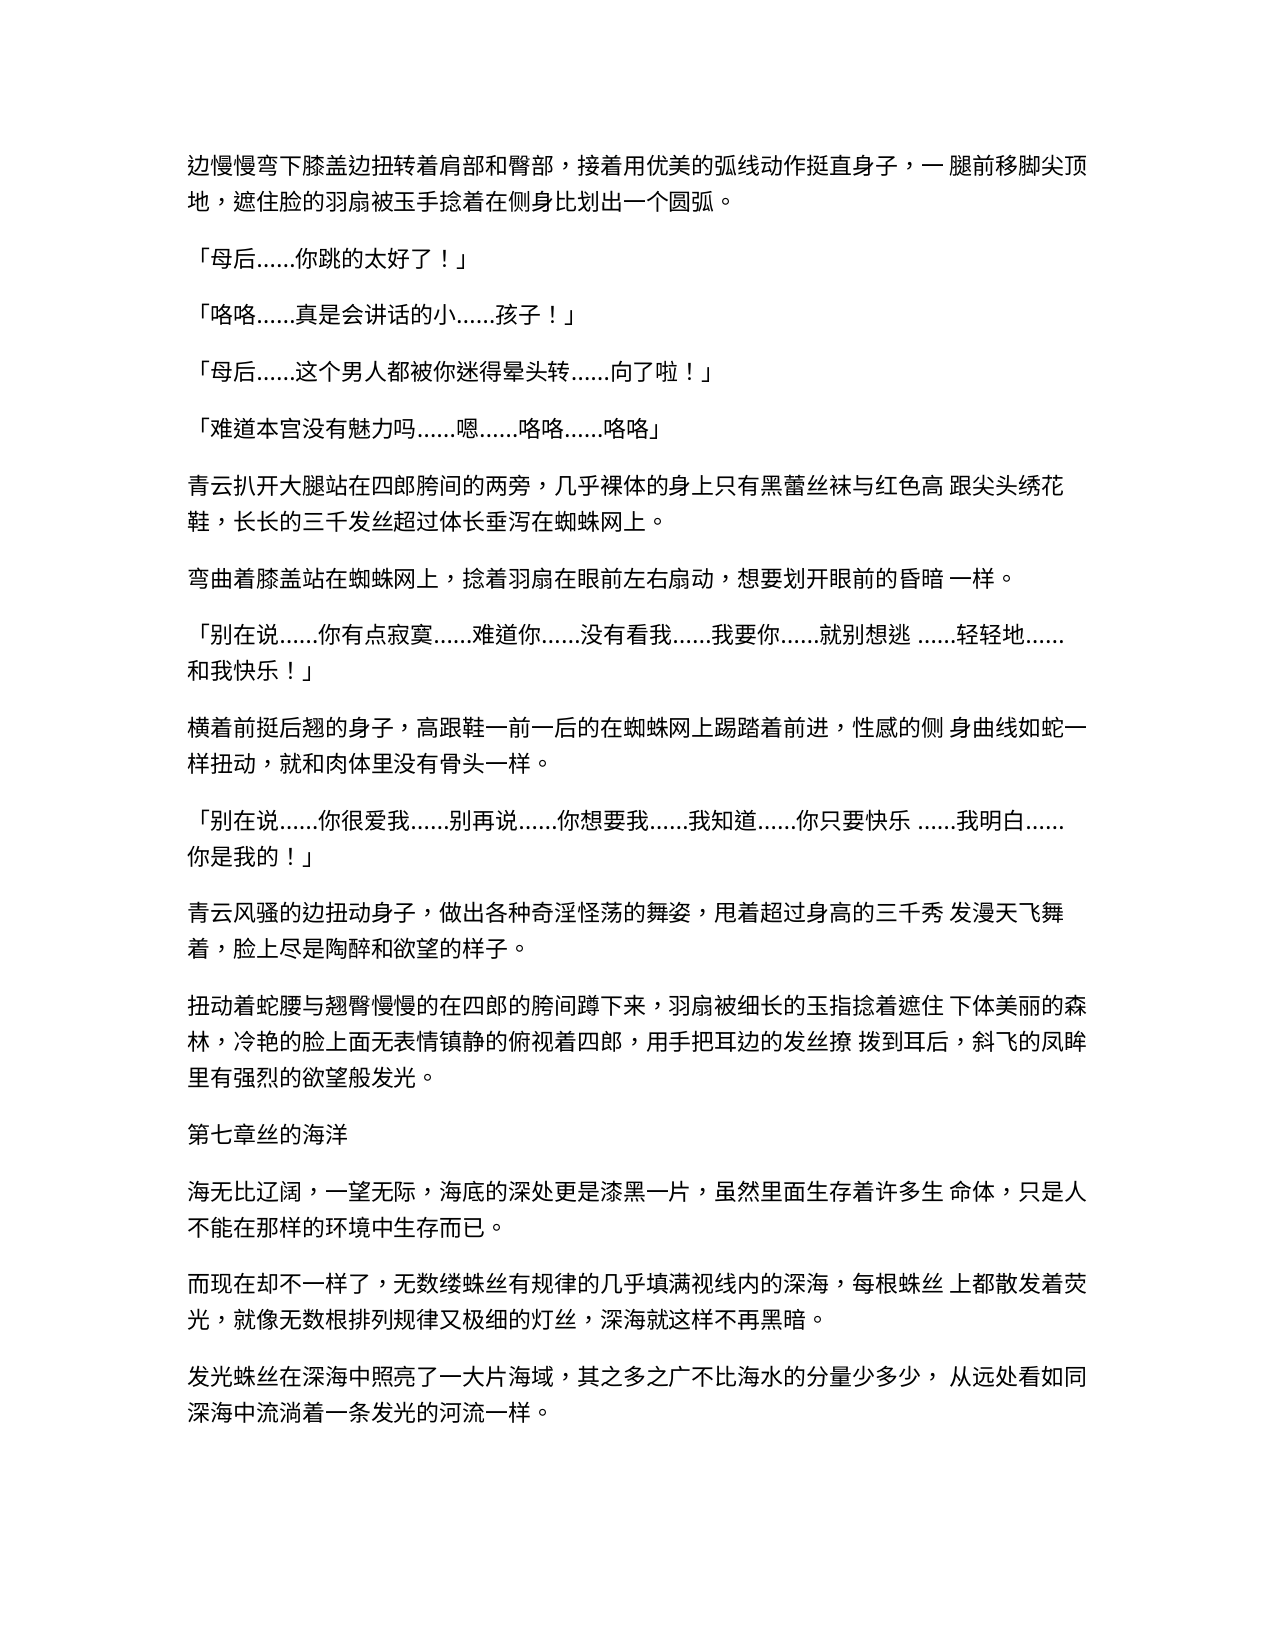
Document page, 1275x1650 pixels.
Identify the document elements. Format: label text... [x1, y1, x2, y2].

text 「别在说……你有点寂寞……难道你……没有看我……我要你……就别想逃 ……轻轻地……和我快乐！」 [187, 619, 1087, 686]
text 第七章丝的海洋 [187, 1119, 1087, 1150]
text 而现在却不一样了，无数缕蛛丝有规律的几乎填满视线内的深海，每根蛛丝 上都散发着荧光，就像无数根排列规律又极细的灯丝，深海就这样不再黑暗。 [187, 1268, 1087, 1335]
text 边慢慢弯下膝盖边扭转着肩部和臀部，接着用优美的弧线动作挺直身子，一 腿前移脚尖顶地，遮住脸的羽扇被玉手捻着在侧身比划出一个圆弧。 [187, 150, 1087, 217]
text 青云扒开大腿站在四郎胯间的两旁，几乎裸体的身上只有黑蕾丝袜与红色高 跟尖头绣花鞋，长长的三千发丝超过体长垂泻在蜘蛛网上。 [187, 470, 1087, 537]
text 横着前挺后翘的身子，高跟鞋一前一后的在蜘蛛网上踢踏着前进，性感的侧 身曲线如蛇一样扭动，就和肉体里没有骨头一样。 [187, 712, 1087, 779]
text 「别在说……你很爱我……别再说……你想要我……我知道……你只要快乐 ……我明白……你是我的！」 [187, 805, 1087, 872]
text 「母后……你跳的太好了！」 [187, 243, 1087, 274]
text 「难道本宫没有魅力吗……嗯……咯咯……咯咯」 [187, 413, 1087, 444]
text 弯曲着膝盖站在蜘蛛网上，捻着羽扇在眼前左右扇动，想要划开眼前的昏暗 一样。 [187, 562, 1087, 594]
text 扭动着蛇腰与翘臀慢慢的在四郎的胯间蹲下来，羽扇被细长的玉指捻着遮住 下体美丽的森林，冷艳的脸上面无表情镇静的俯视着四郎，用手把耳边的发丝撩 拨到耳后，斜飞的凤眸里有强烈的欲望般发光。 [187, 990, 1087, 1093]
text 「母后……这个男人都被你迷得晕头转……向了啦！」 [187, 356, 1087, 387]
text 发光蛛丝在深海中照亮了一大片海域，其之多之广不比海水的分量少多少， 从远处看如同深海中流淌着一条发光的河流一样。 [187, 1361, 1087, 1428]
text 「咯咯……真是会讲话的小……孩子！」 [187, 299, 1087, 331]
text 海无比辽阔，一望无际，海底的深处更是漆黑一片，虽然里面生存着许多生 命体，只是人不能在那样的环境中生存而已。 [187, 1176, 1087, 1243]
text 青云风骚的边扭动身子，做出各种奇淫怪荡的舞姿，甩着超过身高的三千秀 发漫天飞舞着，脸上尽是陶醉和欲望的样子。 [187, 897, 1087, 964]
